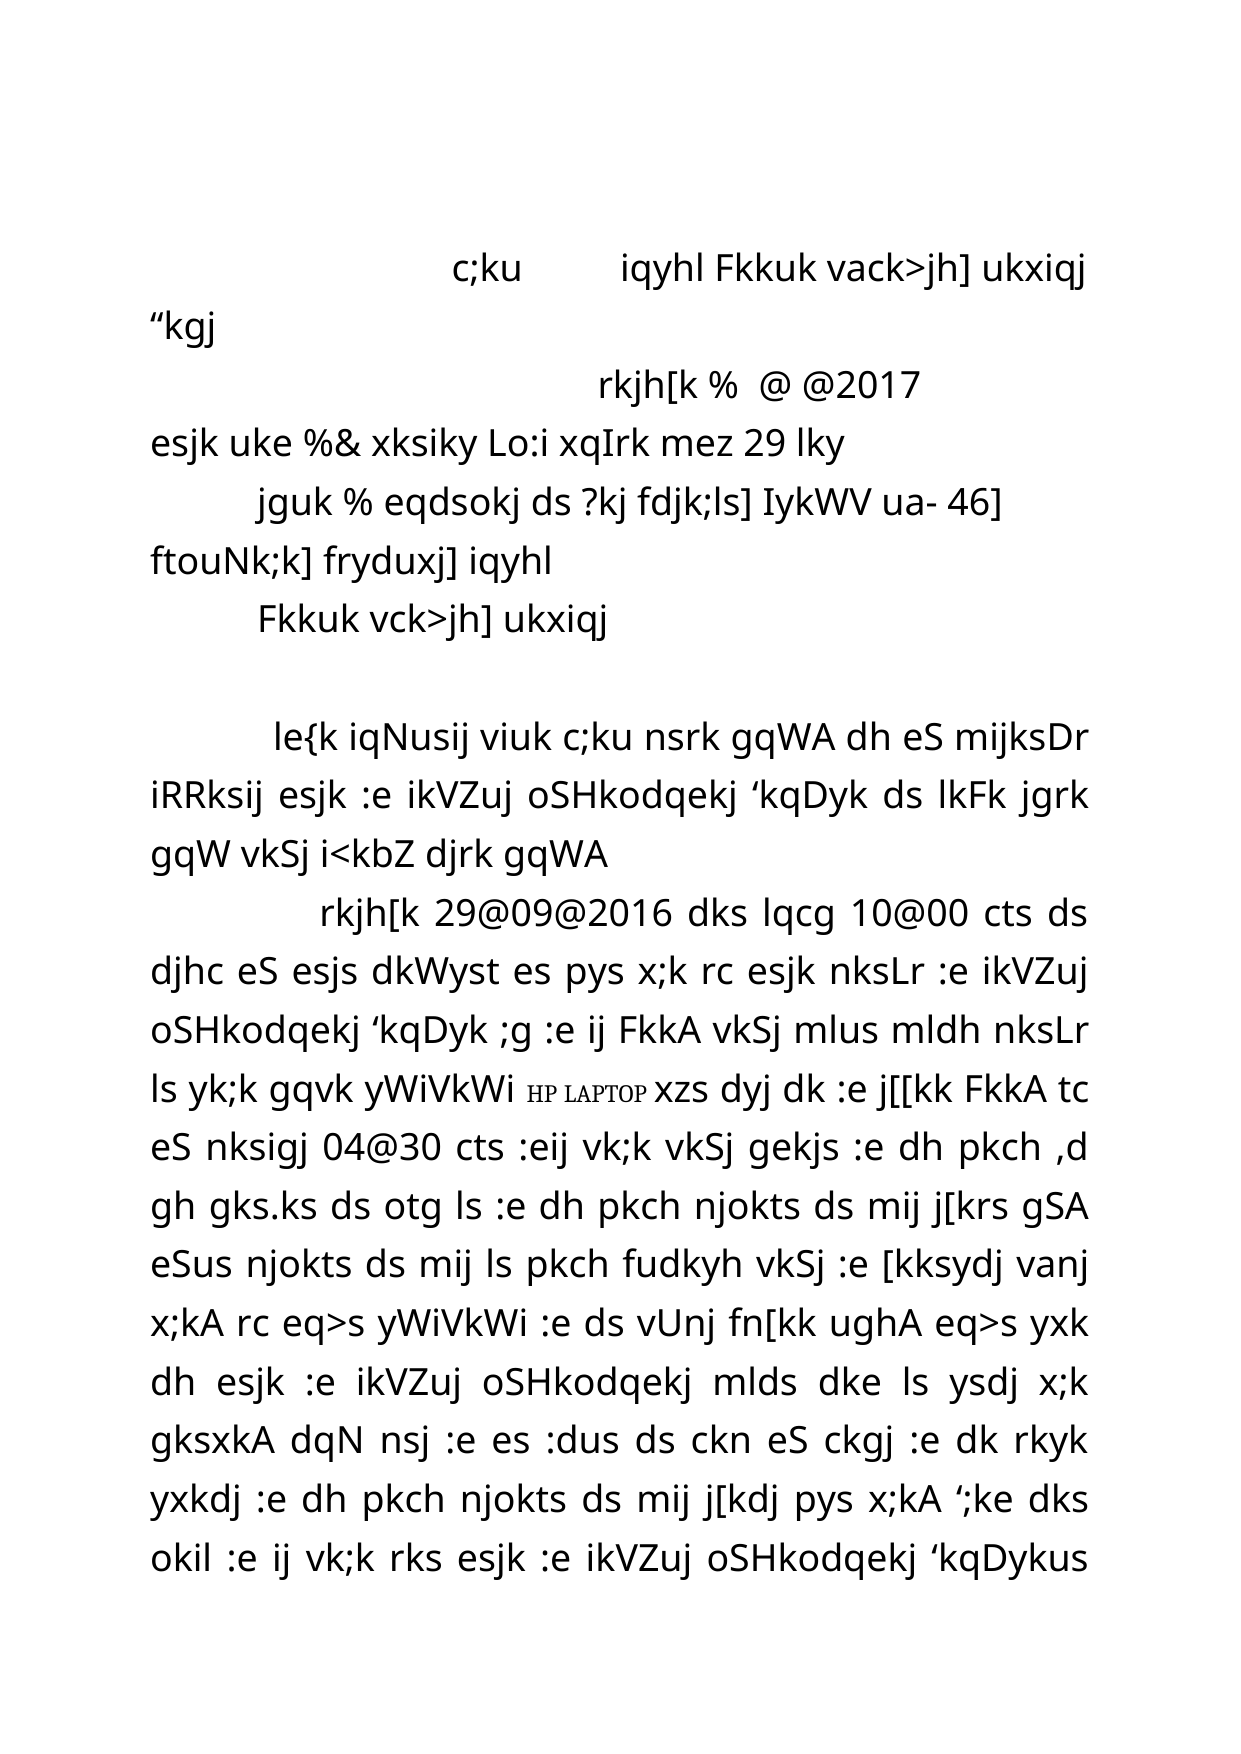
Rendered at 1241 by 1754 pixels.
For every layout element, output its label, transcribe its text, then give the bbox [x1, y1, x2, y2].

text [150, 886, 1090, 1582]
text esjk uke %& xksiky Lo:i xqIrk mez 29 lky [150, 417, 1090, 468]
text Fkkuk vck>jh] ukxiqj [150, 593, 1090, 644]
text jguk % eqdsokj ds ?kj fdjk;ls] IykWV ua- 46] ftouNk;k] fryduxj] iqyhl [150, 475, 1090, 585]
text le{k iqNusij viuk c;ku nsrk gqWA dh eS mijksDr iRRksij esjk :e ikVZuj oSHkodqekj ‘kqDyk ds lkFk jgrk gqW vkSj i<kbZ djrk gqWA [150, 710, 1090, 878]
text c;ku iqyhl Fkkuk vack>jh] ukxiqj “kgj [150, 241, 1090, 351]
text rkjh[k % @ @2017 [150, 358, 1090, 409]
